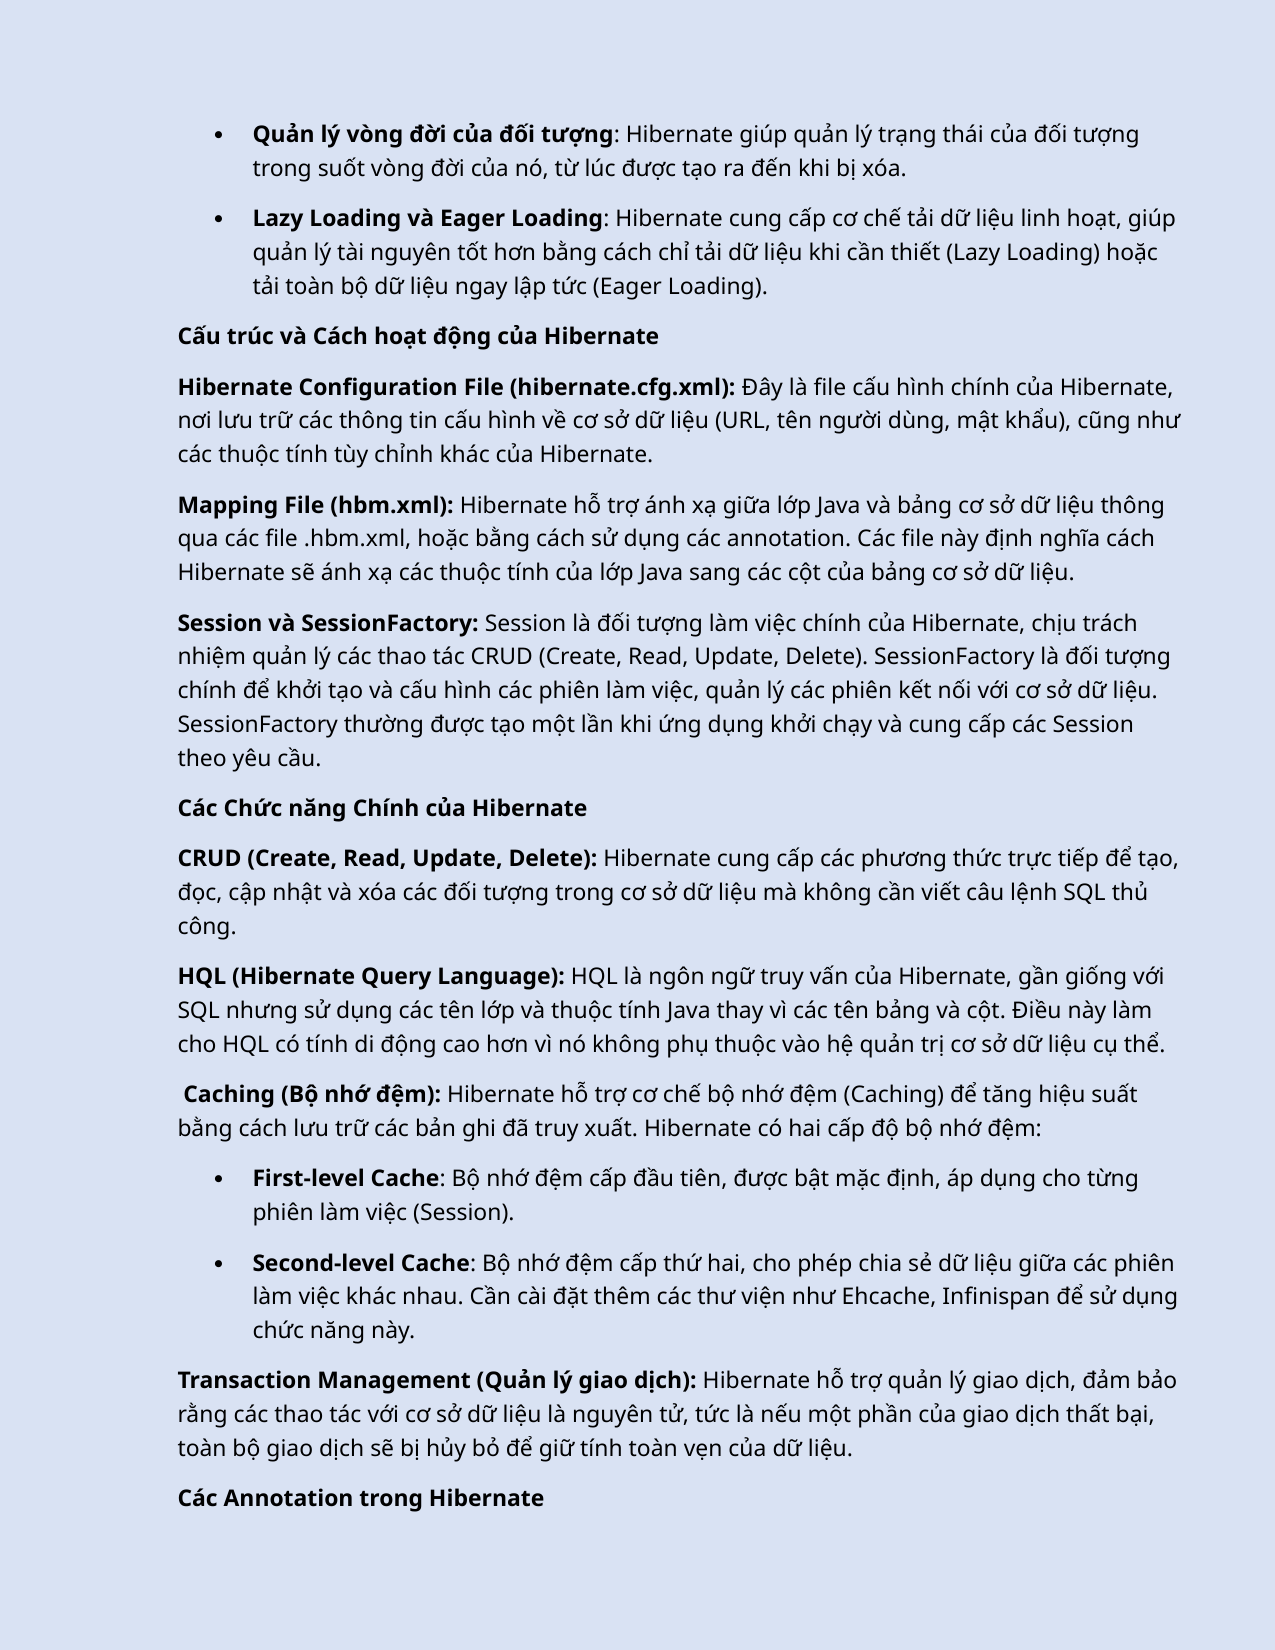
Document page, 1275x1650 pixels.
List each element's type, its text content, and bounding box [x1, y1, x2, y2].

list Lazy Loading và Eager Loading: Hibernate cung cấp cơ chế tải dữ liệu linh hoạt, giúp quản lý tài nguyên tốt hơn bằng cách chỉ tải dữ liệu khi cần thiết (Lazy Loading) hoặc tải toàn bộ dữ liệu ngay lập tức (Eager Loading). [215, 202, 1186, 301]
text Caching (Bộ nhớ đệm): Hibernate hỗ trợ cơ chế bộ nhớ đệm (Caching) để tăng hiệu suất bằng cách lưu trữ các bản ghi đã truy xuất. Hibernate có hai cấp độ bộ nhớ đệm: [177, 1078, 1186, 1143]
text Các Chức năng Chính của Hibernate [177, 792, 1186, 823]
text Cấu trúc và Cách hoạt động của Hibernate [177, 320, 1186, 351]
text Session và SessionFactory: Session là đối tượng làm việc chính của Hibernate, chịu trách nhiệm quản lý các thao tác CRUD (Create, Read, Update, Delete). SessionFactory là đối tượng chính để khởi tạo và cấu hình các phiên làm việc, quản lý các phiên kết nối với cơ sở dữ liệu. SessionFactory thường được tạo một lần khi ứng dụng khởi chạy và cung cấp các Session theo yêu cầu. [177, 606, 1186, 773]
list First-level Cache: Bộ nhớ đệm cấp đầu tiên, được bật mặc định, áp dụng cho từng phiên làm việc (Session). [215, 1162, 1186, 1227]
list Second-level Cache: Bộ nhớ đệm cấp thứ hai, cho phép chia sẻ dữ liệu giữa các phiên làm việc khác nhau. Cần cài đặt thêm các thư viện như Ehcache, Infinispan để sử dụng chức năng này. [215, 1246, 1186, 1345]
text Các Annotation trong Hibernate [177, 1482, 1186, 1513]
text Hibernate Configuration File (hibernate.cfg.xml): Đây là file cấu hình chính của Hibernate, nơi lưu trữ các thông tin cấu hình về cơ sở dữ liệu (URL, tên người dùng, mật khẩu), cũng như các thuộc tính tùy chỉnh khác của Hibernate. [177, 371, 1186, 469]
list Quản lý vòng đời của đối tượng: Hibernate giúp quản lý trạng thái của đối tượng trong suốt vòng đời của nó, từ lúc được tạo ra đến khi bị xóa. [215, 118, 1186, 183]
text Transaction Management (Quản lý giao dịch): Hibernate hỗ trợ quản lý giao dịch, đảm bảo rằng các thao tác với cơ sở dữ liệu là nguyên tử, tức là nếu một phần của giao dịch thất bại, toàn bộ giao dịch sẽ bị hủy bỏ để giữ tính toàn vẹn của dữ liệu. [177, 1364, 1186, 1463]
text HQL (Hibernate Query Language): HQL là ngôn ngữ truy vấn của Hibernate, gần giống với SQL nhưng sử dụng các tên lớp và thuộc tính Java thay vì các tên bảng và cột. Điều này làm cho HQL có tính di động cao hơn vì nó không phụ thuộc vào hệ quản trị cơ sở dữ liệu cụ thể. [177, 960, 1186, 1059]
text CRUD (Create, Read, Update, Delete): Hibernate cung cấp các phương thức trực tiếp để tạo, đọc, cập nhật và xóa các đối tượng trong cơ sở dữ liệu mà không cần viết câu lệnh SQL thủ công. [177, 842, 1186, 941]
text Mapping File (hbm.xml): Hibernate hỗ trợ ánh xạ giữa lớp Java và bảng cơ sở dữ liệu thông qua các file .hbm.xml, hoặc bằng cách sử dụng các annotation. Các file này định nghĩa cách Hibernate sẽ ánh xạ các thuộc tính của lớp Java sang các cột của bảng cơ sở dữ liệu. [177, 488, 1186, 587]
